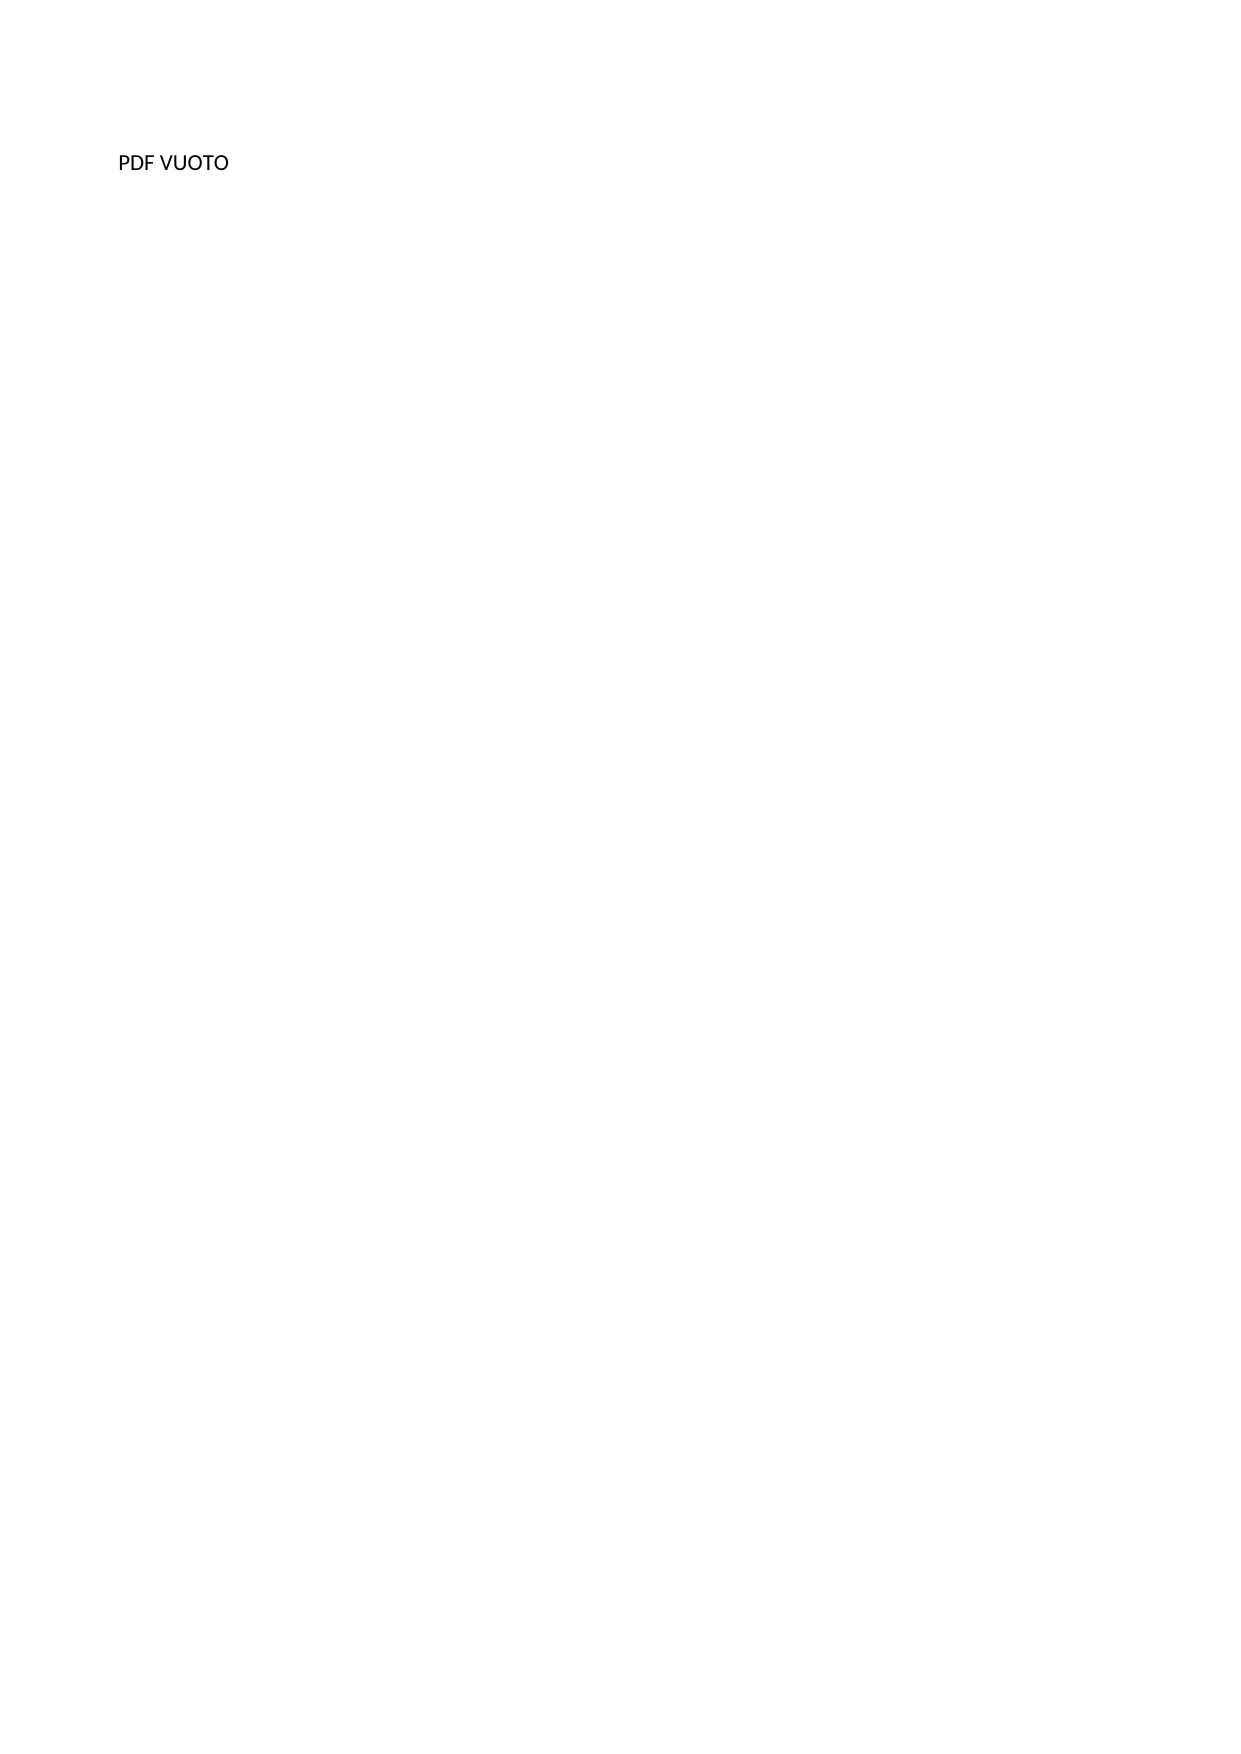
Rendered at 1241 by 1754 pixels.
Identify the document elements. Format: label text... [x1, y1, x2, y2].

text PDF VUOTO [118, 148, 1122, 176]
